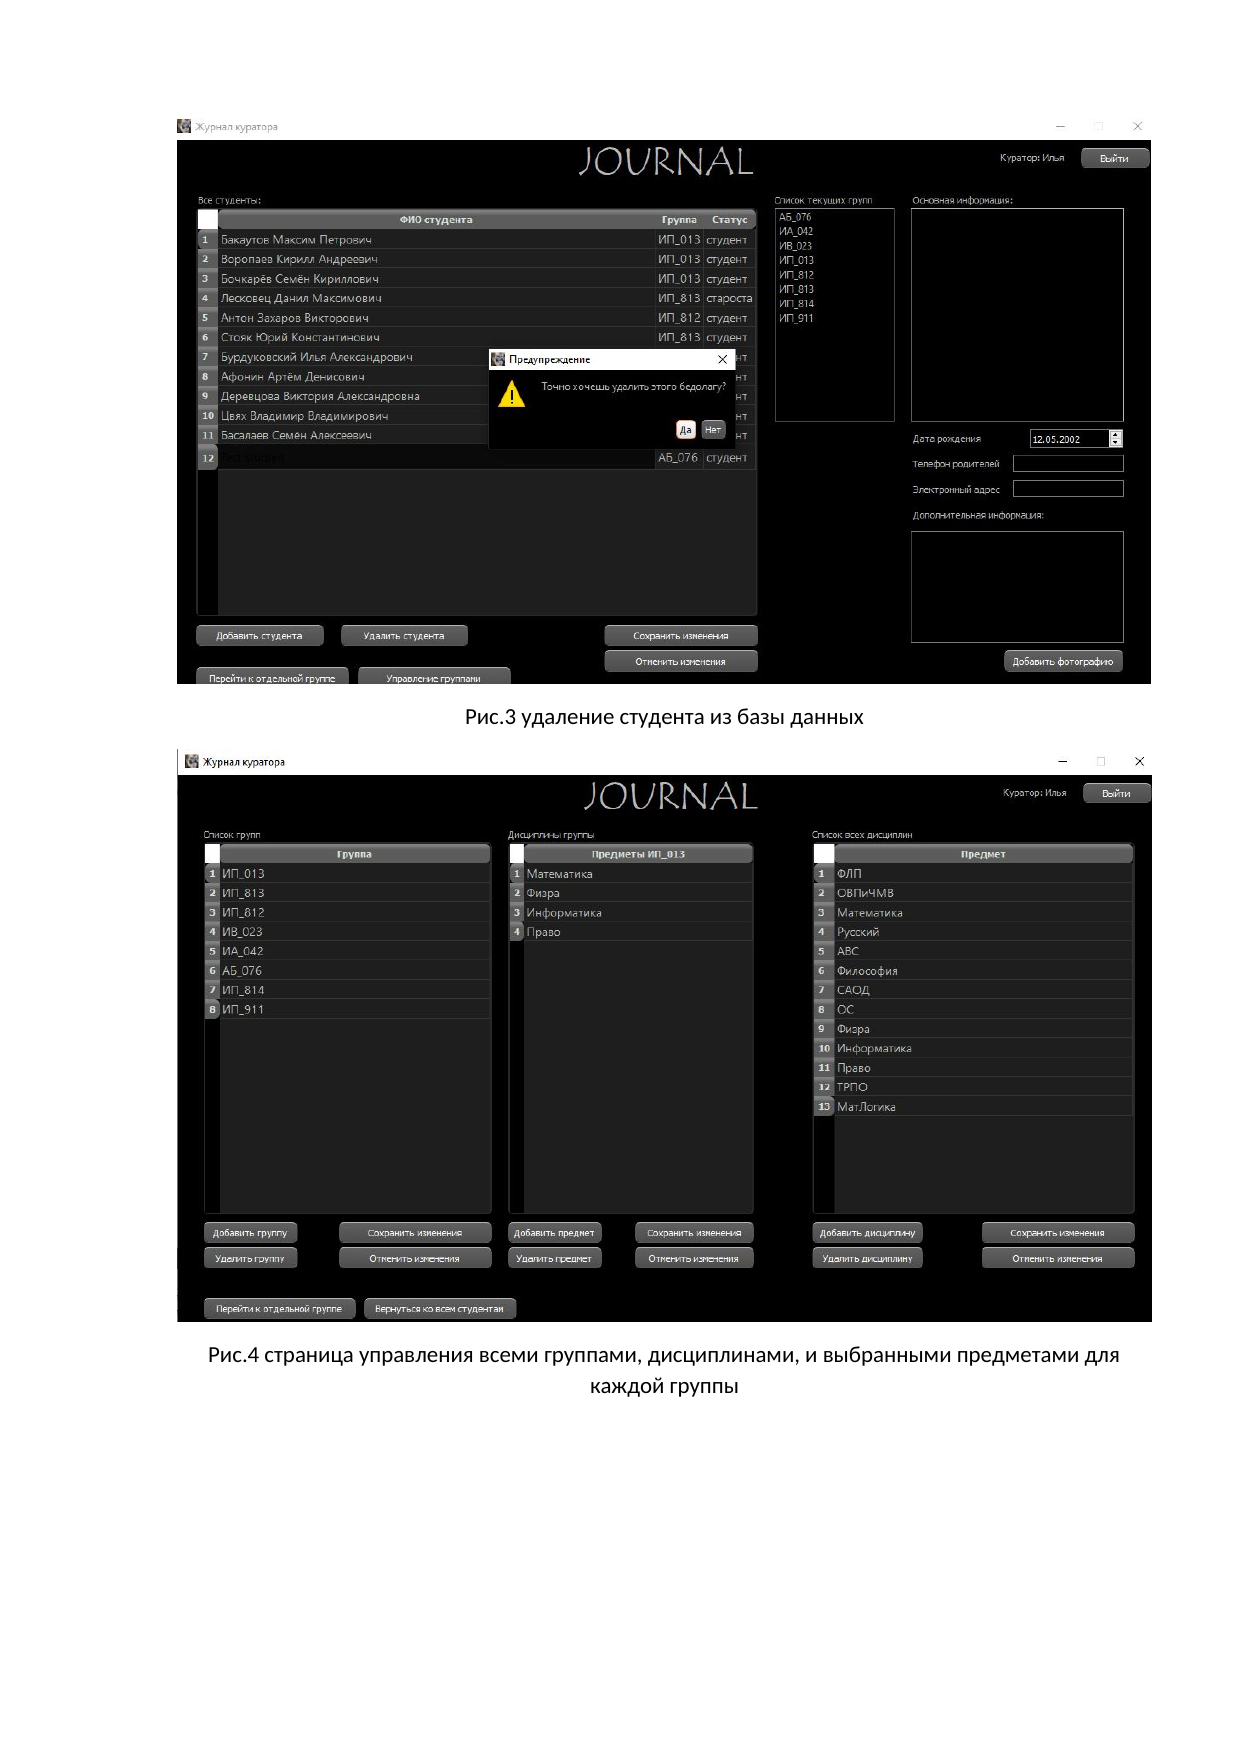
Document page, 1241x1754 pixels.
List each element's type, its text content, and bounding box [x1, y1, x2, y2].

picture [177, 118, 1151, 684]
picture [177, 749, 1152, 1322]
text Рис.4 страница управления всеми группами, дисциплинами, и выбранными предметами для каждой группы [177, 1341, 1152, 1399]
text Рис.3 удаление студента из базы данных [177, 702, 1152, 730]
